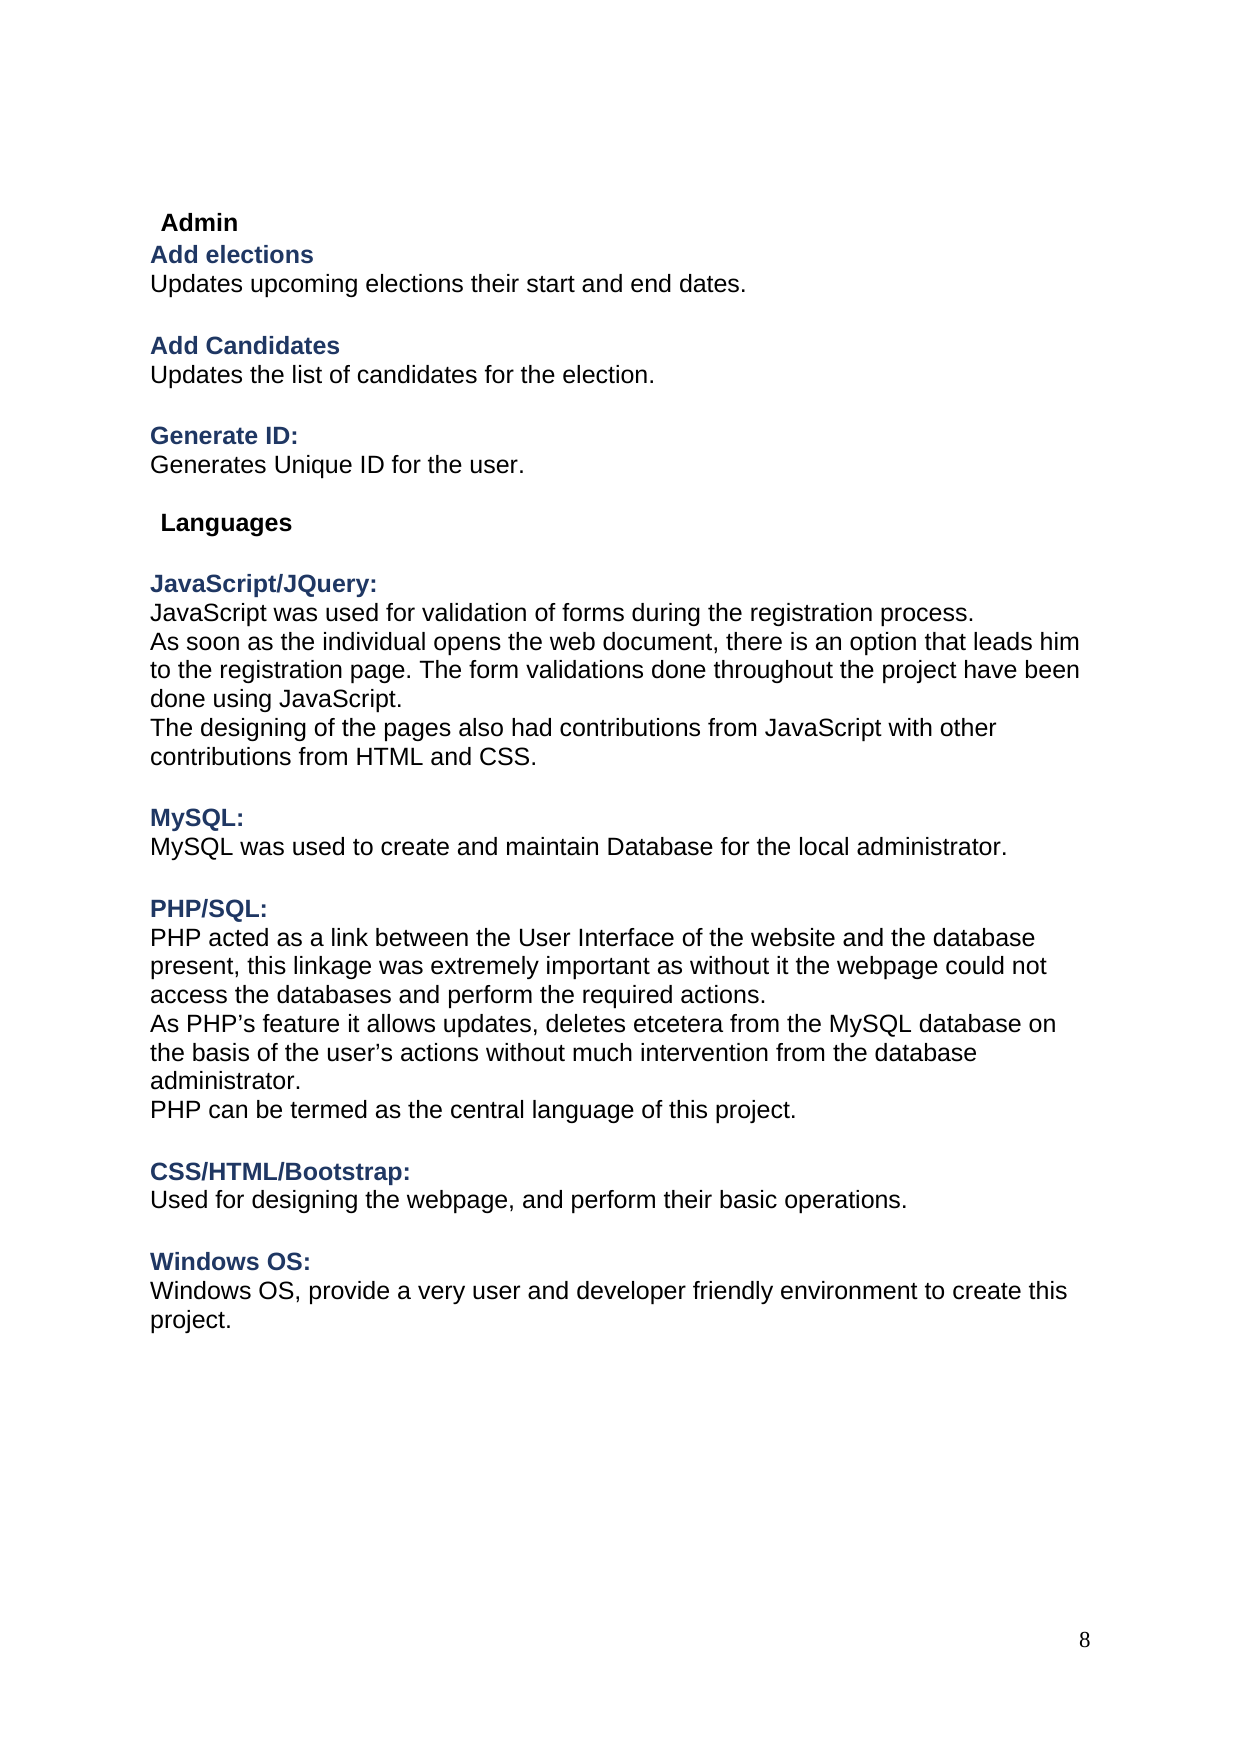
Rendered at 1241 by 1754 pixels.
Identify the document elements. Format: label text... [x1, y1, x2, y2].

subtitle Add Candidates [150, 331, 1090, 359]
text Updates upcoming elections their start and end dates. [150, 269, 1090, 298]
text As PHP’s feature it allows updates, deletes etcetera from the MySQL database on the basis of the user’s actions without much intervention from the database administrator. [150, 1009, 1090, 1095]
subtitle Windows OS: [150, 1247, 1090, 1276]
subtitle PHP/SQL: [150, 894, 1090, 922]
text Generates Unique ID for the user. [150, 450, 1090, 479]
text Used for designing the webpage, and perform their basic operations. [150, 1185, 1090, 1214]
text Windows OS, provide a very user and developer friendly environment to create this project. [150, 1276, 1090, 1333]
text PHP can be termed as the central language of this project. [150, 1095, 1090, 1124]
subtitle MySQL: [150, 803, 1090, 832]
subtitle CSS/HTML/Bootstrap: [150, 1157, 1090, 1185]
text PHP acted as a link between the User Interface of the website and the database present, this linkage was extremely important as without it the webpage could not access the databases and perform the required actions. [150, 922, 1090, 1009]
text The designing of the pages also had contributions from JavaScript with other contributions from HTML and CSS. [150, 713, 1090, 770]
subtitle Admin [160, 207, 1090, 236]
text Updates the list of candidates for the election. [150, 359, 1090, 388]
subtitle Generate ID: [150, 421, 1090, 450]
text JavaScript was used for validation of forms during the registration process. [150, 598, 1090, 627]
subtitle Languages [160, 507, 1090, 536]
subtitle Add elections [150, 240, 1090, 269]
subtitle JavaScript/JQuery: [150, 569, 1090, 598]
text As soon as the individual opens the web document, there is an option that leads him to the registration page. The form validations done throughout the project have been done using JavaScript. [150, 627, 1090, 713]
text MySQL was used to create and maintain Database for the local administrator. [150, 832, 1090, 861]
